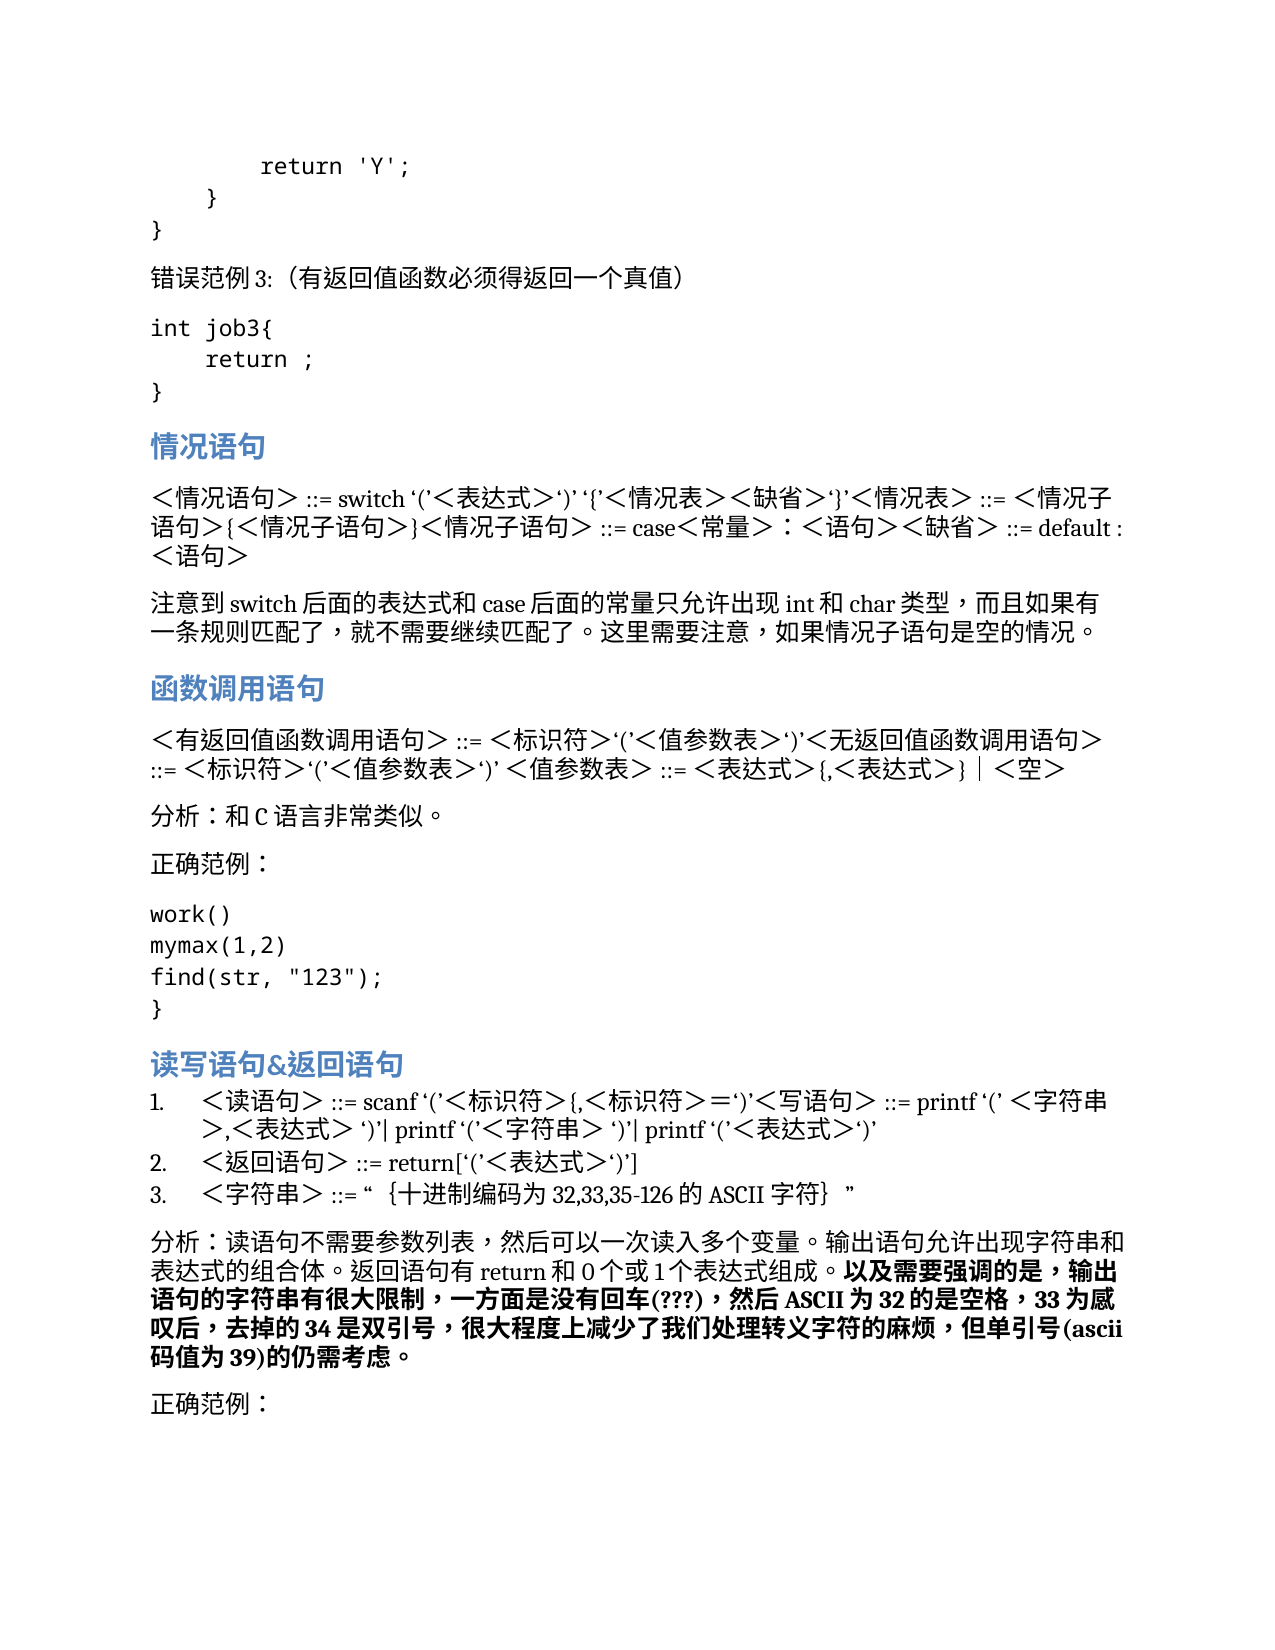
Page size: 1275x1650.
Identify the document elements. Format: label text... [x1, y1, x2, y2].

text 分析：读语句不需要参数列表，然后可以一次读入多个变量。输出语句允许出现字符串和表达式的组合体。返回语句有return和0个或1个表达式组成。以及需要强调的是，输出语句的字符串有很大限制，一方面是没有回车(???)，然后ASCII为32的是空格，33为感叹后，去掉的34是双引号，很大程度上减少了我们处理转义字符的麻烦，但单引号(ascii码值为39)的仍需考虑。 [150, 1229, 1125, 1372]
list ＜字符串＞ ::= “｛十进制编码为32,33,35-126的ASCII字符｝” [150, 1181, 1125, 1210]
text 错误范例3:（有返回值函数必须得返回一个真值） [150, 264, 1125, 293]
text 分析：和C语言非常类似。 [150, 803, 1125, 832]
text work() mymax(1,2) find(str, "123"); } [150, 898, 1125, 1023]
text 注意到switch后面的表达式和case后面的常量只允许出现int和char类型，而且如果有一条规则匹配了，就不需要继续匹配了。这里需要注意，如果情况子语句是空的情况。 [150, 590, 1125, 648]
text void job2{ if (n > 10){ return 'Y'; } } [150, 150, 1125, 244]
list ＜读语句＞ ::= scanf ‘(’＜标识符＞{,＜标识符＞＝‘)’＜写语句＞ ::= printf ‘(’ ＜字符串＞,＜表达式＞ ‘)’| printf ‘(’＜字符串＞ ‘)’| printf ‘(’＜表达式＞‘)’ [150, 1087, 1125, 1145]
text ＜情况语句＞ ::= switch ‘(’＜表达式＞‘)’ ‘{’＜情况表＞＜缺省＞‘}’＜情况表＞ ::= ＜情况子语句＞{＜情况子语句＞}＜情况子语句＞ ::= case＜常量＞：＜语句＞＜缺省＞ ::= default : ＜语句＞ [150, 485, 1125, 571]
text ＜有返回值函数调用语句＞ ::= ＜标识符＞‘(’＜值参数表＞‘)’＜无返回值函数调用语句＞ ::= ＜标识符＞‘(’＜值参数表＞‘)’ ＜值参数表＞ ::= ＜表达式＞{,＜表达式＞}｜＜空＞ [150, 727, 1125, 784]
list ＜返回语句＞ ::= return[‘(’＜表达式＞‘)’] [150, 1149, 1125, 1177]
text int job3{ return ; } [150, 312, 1125, 406]
subtitle 情况语句 [150, 427, 1125, 466]
subtitle 读写语句&返回语句 [150, 1044, 1125, 1084]
text 正确范例： [150, 1391, 1125, 1420]
text 正确范例： [150, 851, 1125, 879]
subtitle 函数调用语句 [150, 668, 1125, 708]
